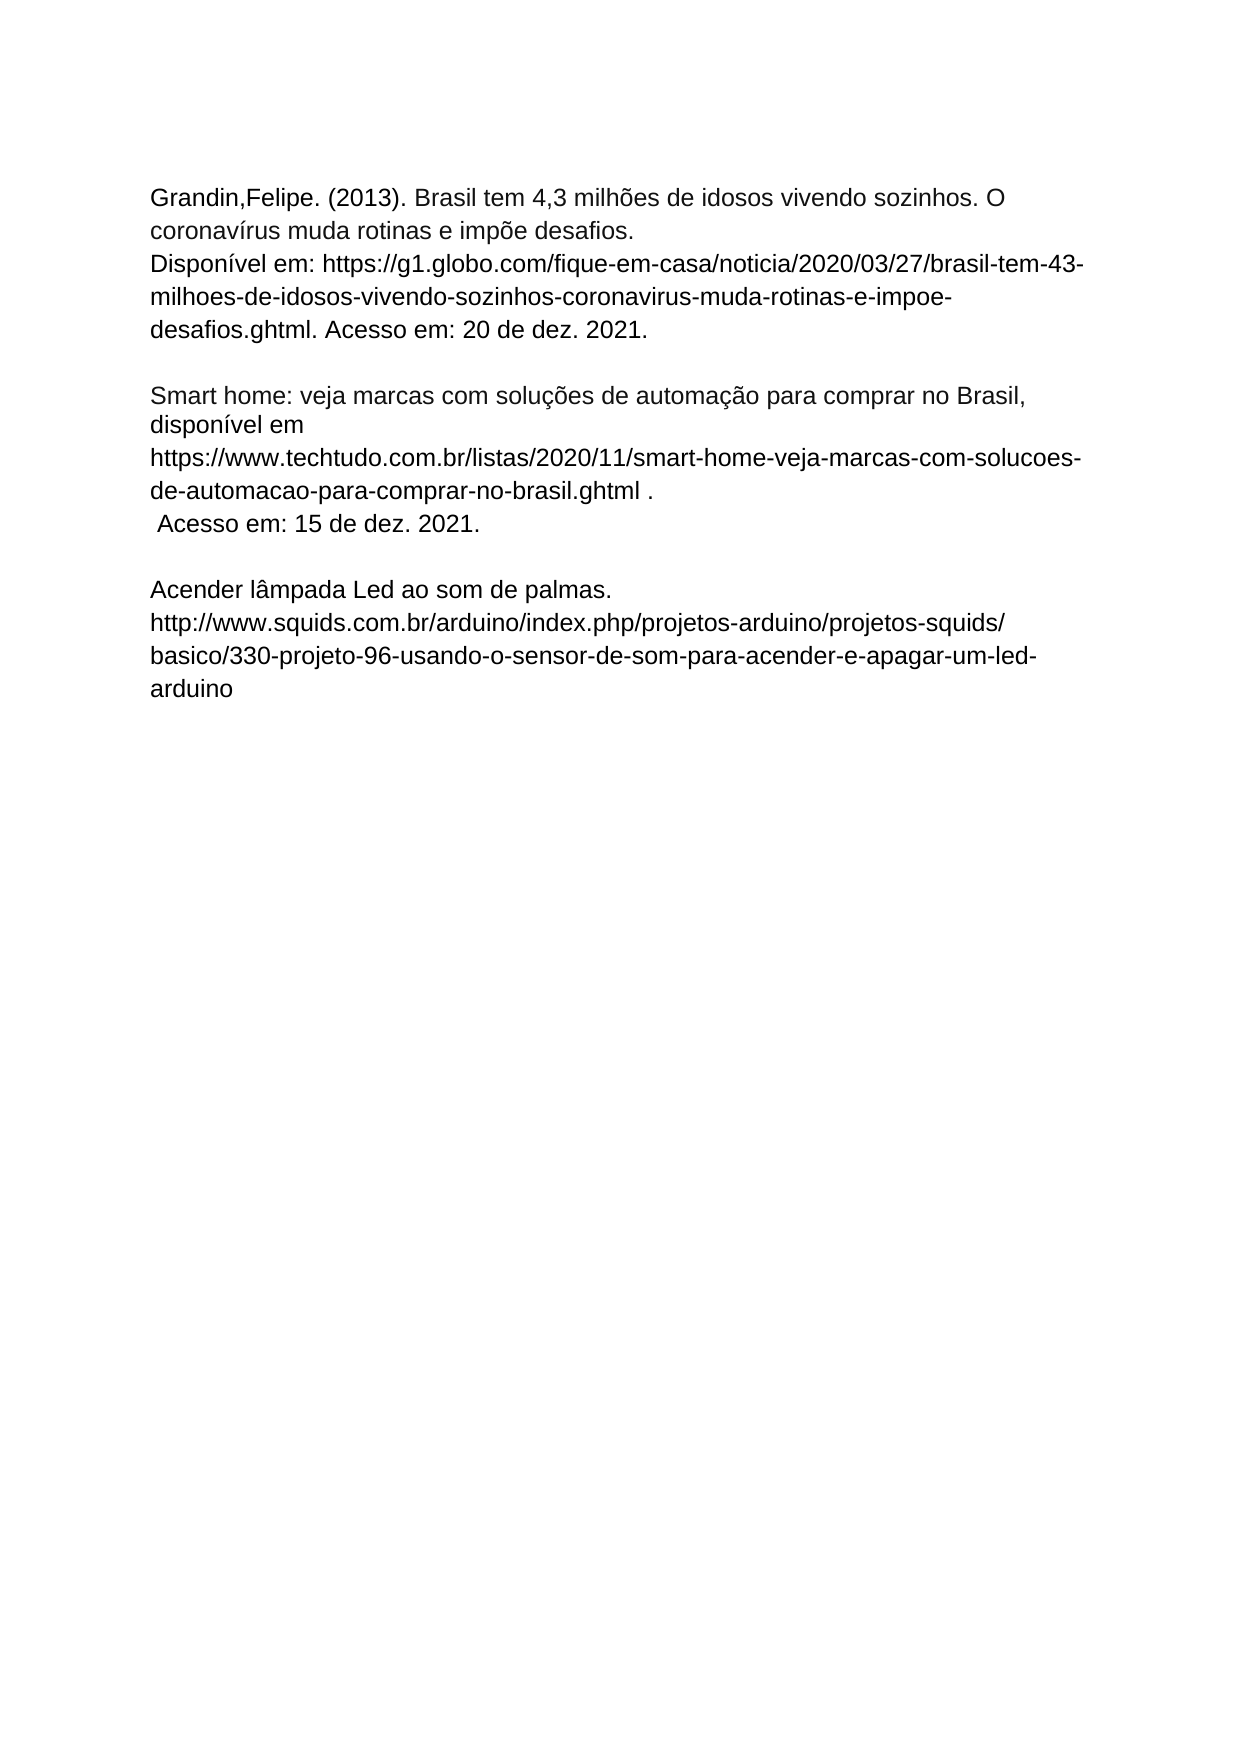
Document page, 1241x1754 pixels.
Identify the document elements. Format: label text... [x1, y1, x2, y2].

text https://www.techtudo.com.br/listas/2020/11/smart-home-veja-marcas-com-solucoes-de-automacao-para-comprar-no-brasil.ghtml . [150, 443, 1090, 505]
text Grandin,Felipe. (2013). Brasil tem 4,3 milhões de idosos vivendo sozinhos. O coronavírus muda rotinas e impõe desafios. [150, 183, 1090, 245]
text Acender lâmpada Led ao som de palmas. [150, 575, 1090, 604]
text Acesso em: 15 de dez. 2021. [150, 509, 1090, 538]
text http://www.squids.com.br/arduino/index.php/projetos-arduino/projetos-squids/basico/330-projeto-96-usando-o-sensor-de-som-para-acender-e-apagar-um-led-arduino [150, 608, 1090, 703]
text Disponível em: https://g1.globo.com/fique-em-casa/noticia/2020/03/27/brasil-tem-43-milhoes-de-idosos-vivendo-sozinhos-coronavirus-muda-rotinas-e-impoe-desafios.ghtml. Acesso em: 20 de dez. 2021. [150, 249, 1090, 344]
subtitle Smart home: veja marcas com soluções de automação para comprar no Brasil, [150, 381, 1090, 410]
text disponível em [150, 410, 1090, 439]
